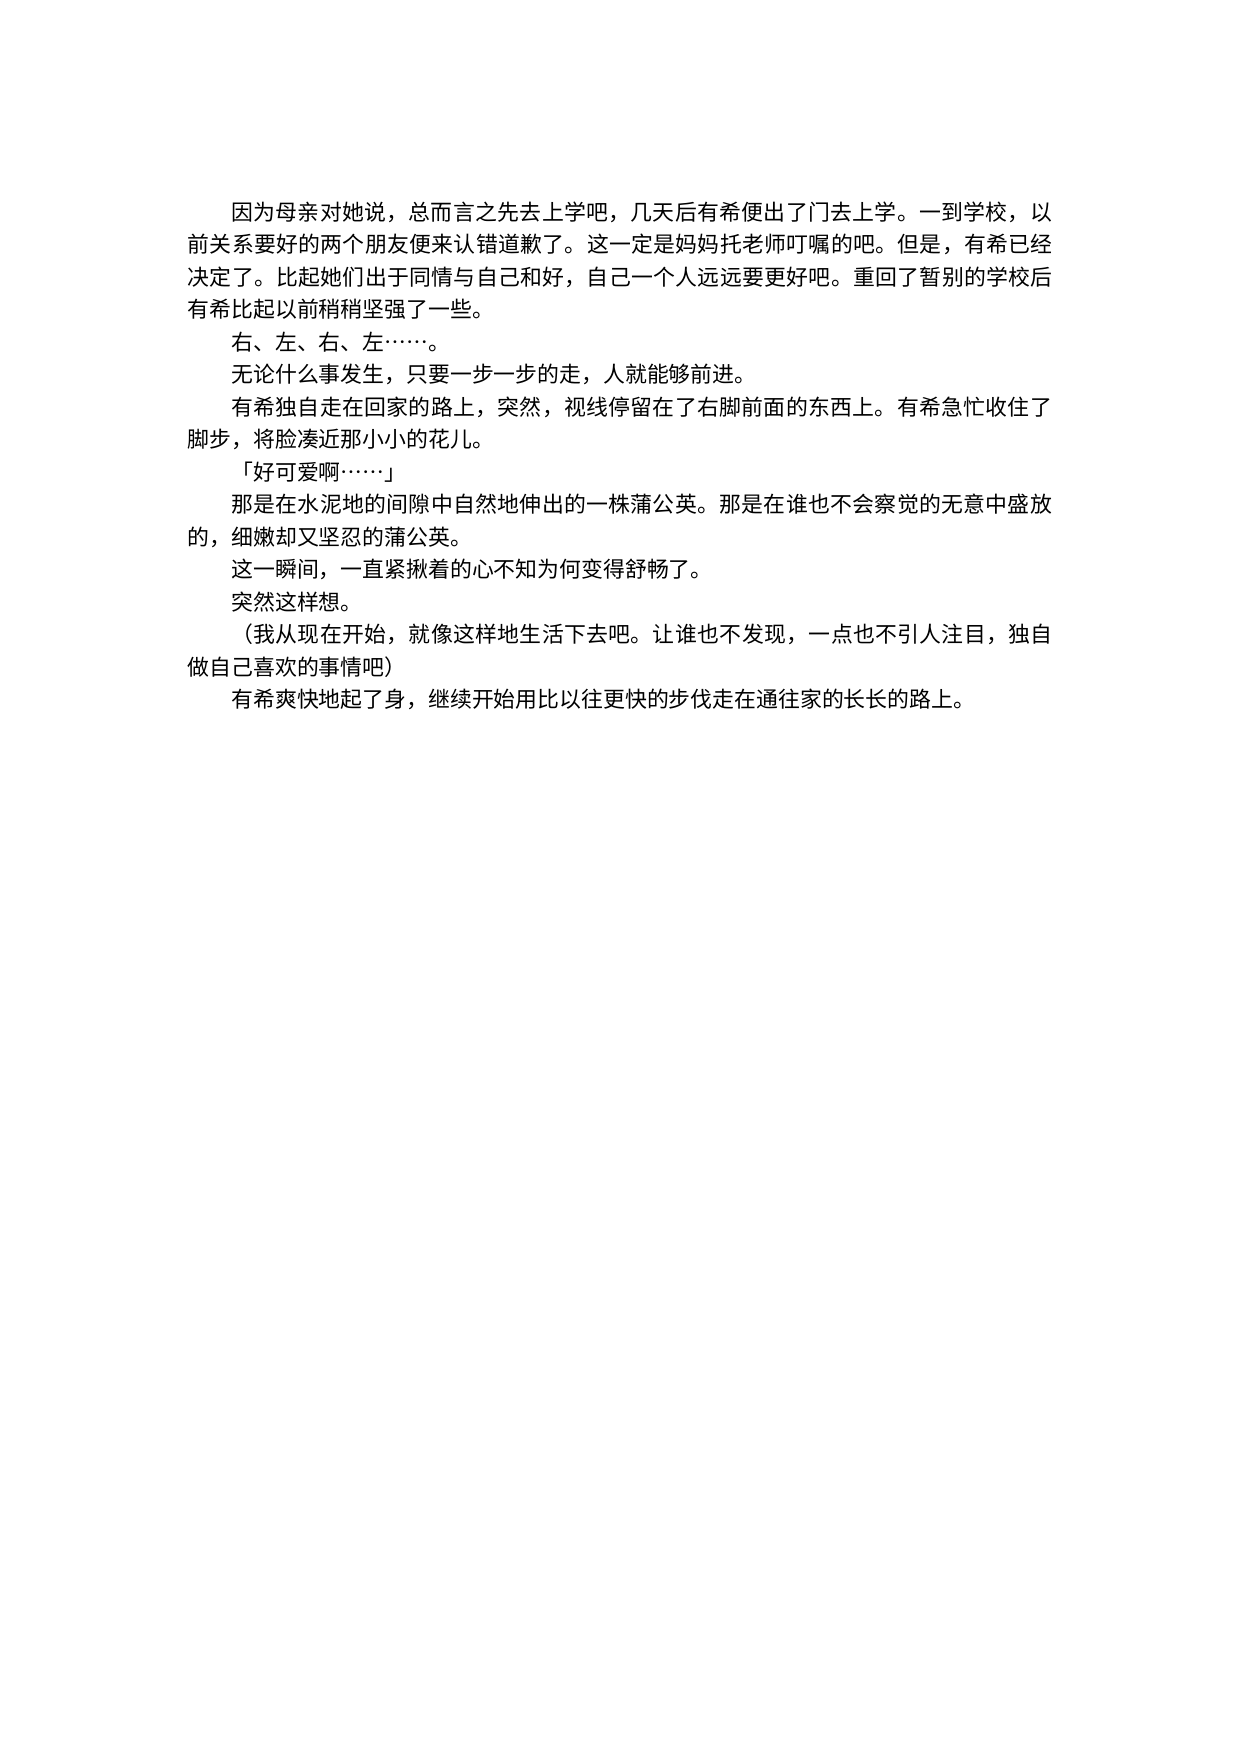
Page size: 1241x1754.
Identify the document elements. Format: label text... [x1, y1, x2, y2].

text 右、左、右、左……。 [187, 324, 1053, 357]
text （我从现在开始，就像这样地生活下去吧。让谁也不发现，一点也不引人注目，独自做自己喜欢的事情吧） [187, 617, 1053, 682]
text 突然这样想。 [187, 584, 1053, 617]
text 「好可爱啊……」 [187, 454, 1053, 487]
text 有希爽快地起了身，继续开始用比以往更快的步伐走在通往家的长长的路上。 [187, 682, 1053, 714]
text 有希独自走在回家的路上，突然，视线停留在了右脚前面的东西上。有希急忙收住了脚步，将脸凑近那小小的花儿。 [187, 389, 1053, 454]
text 这一瞬间，一直紧揪着的心不知为何变得舒畅了。 [187, 552, 1053, 584]
text 那是在水泥地的间隙中自然地伸出的一株蒲公英。那是在谁也不会察觉的无意中盛放的，细嫩却又坚忍的蒲公英。 [187, 487, 1053, 552]
text 无论什么事发生，只要一步一步的走，人就能够前进。 [187, 357, 1053, 389]
text 因为母亲对她说，总而言之先去上学吧，几天后有希便出了门去上学。一到学校，以前关系要好的两个朋友便来认错道歉了。这一定是妈妈托老师叮嘱的吧。但是，有希已经决定了。比起她们出于同情与自己和好，自己一个人远远要更好吧。重回了暂别的学校后，有希比起以前稍稍坚强了一些。 [187, 194, 1053, 324]
